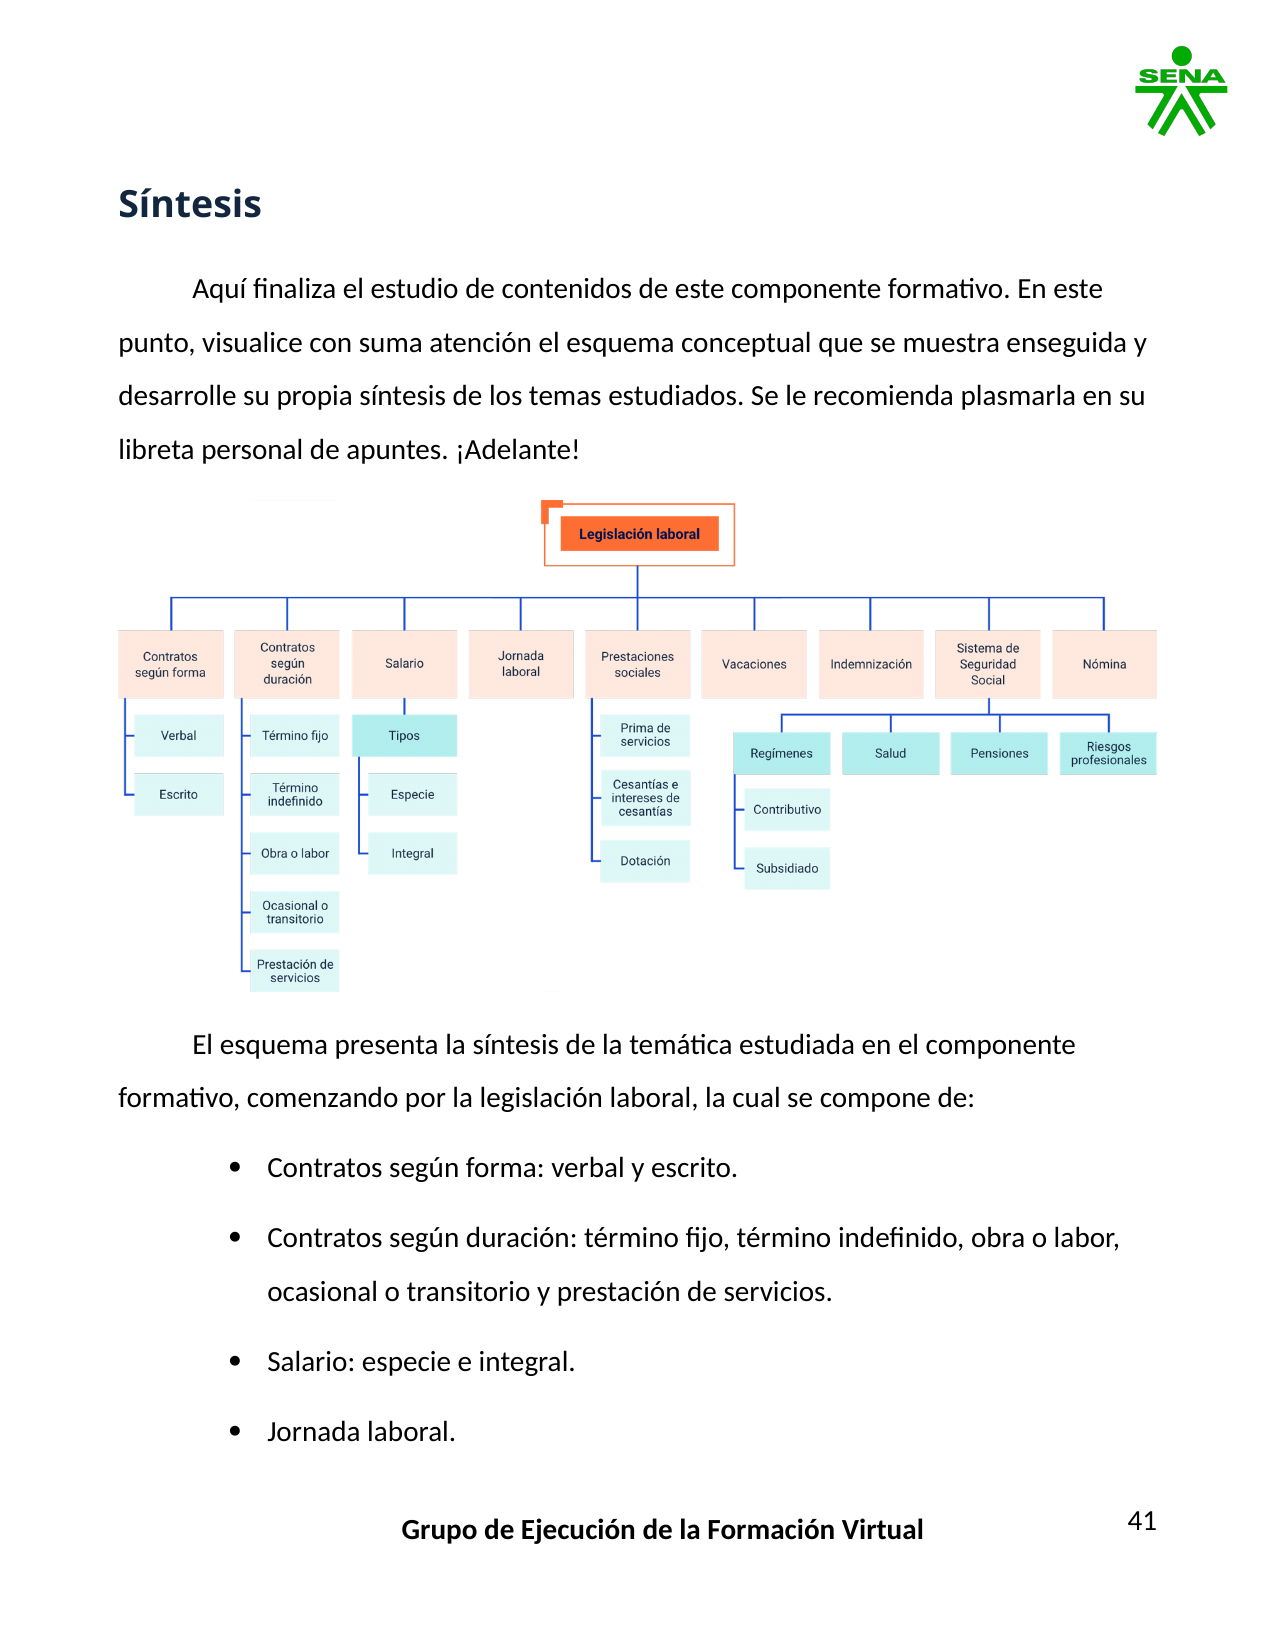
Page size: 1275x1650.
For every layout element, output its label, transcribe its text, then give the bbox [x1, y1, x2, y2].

list Contratos según duración: término fijo, término indefinido, obra o labor, ocasional o transitorio y prestación de servicios. [230, 1219, 1157, 1308]
picture [118, 500, 1157, 992]
text Síntesis [118, 177, 1157, 228]
list Contratos según forma: verbal y escrito. [230, 1149, 1157, 1185]
list Salario: especie e integral. [230, 1343, 1157, 1378]
list Jornada laboral. [230, 1413, 1157, 1449]
text Aquí finaliza el estudio de contenidos de este componente formativo. En este punto, visualice con suma atención el esquema conceptual que se muestra enseguida y desarrolle su propia síntesis de los temas estudiados. Se le recomienda plasmarla en su libreta personal de apuntes. ¡Adelante! [118, 270, 1157, 466]
text El esquema presenta la síntesis de la temática estudiada en el componente formativo, comenzando por la legislación laboral, la cual se compone de: [118, 1026, 1157, 1115]
picture [1135, 46, 1228, 136]
